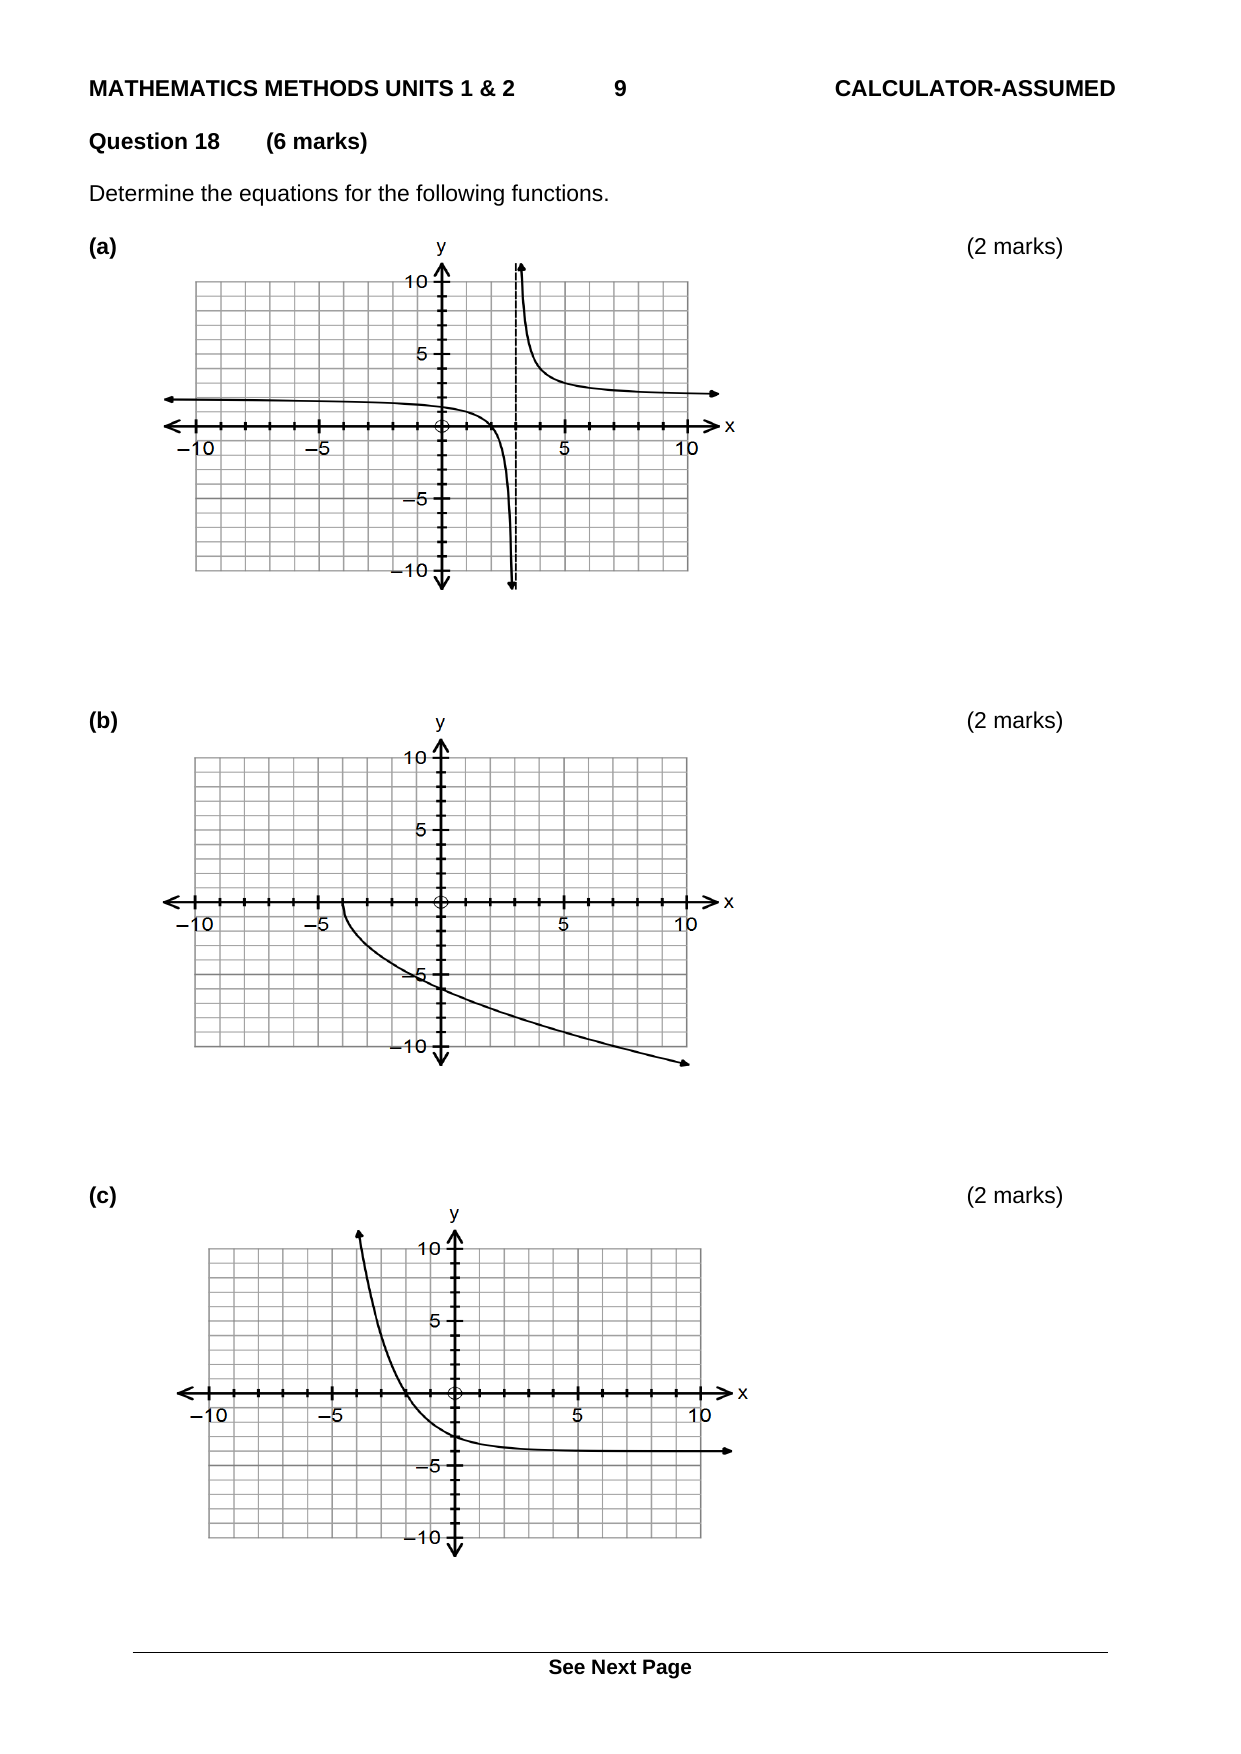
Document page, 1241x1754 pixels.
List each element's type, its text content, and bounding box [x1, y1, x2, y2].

text (b) (2 marks) [89, 707, 1152, 734]
text Determine the equations for the following functions. [89, 180, 1152, 207]
text (a) (2 marks) [89, 233, 1152, 259]
picture [173, 1206, 750, 1559]
picture [160, 239, 737, 592]
picture [159, 716, 736, 1069]
text (c) (2 marks) [89, 1182, 1152, 1208]
text Question 18 (6 marks) [89, 128, 1152, 154]
